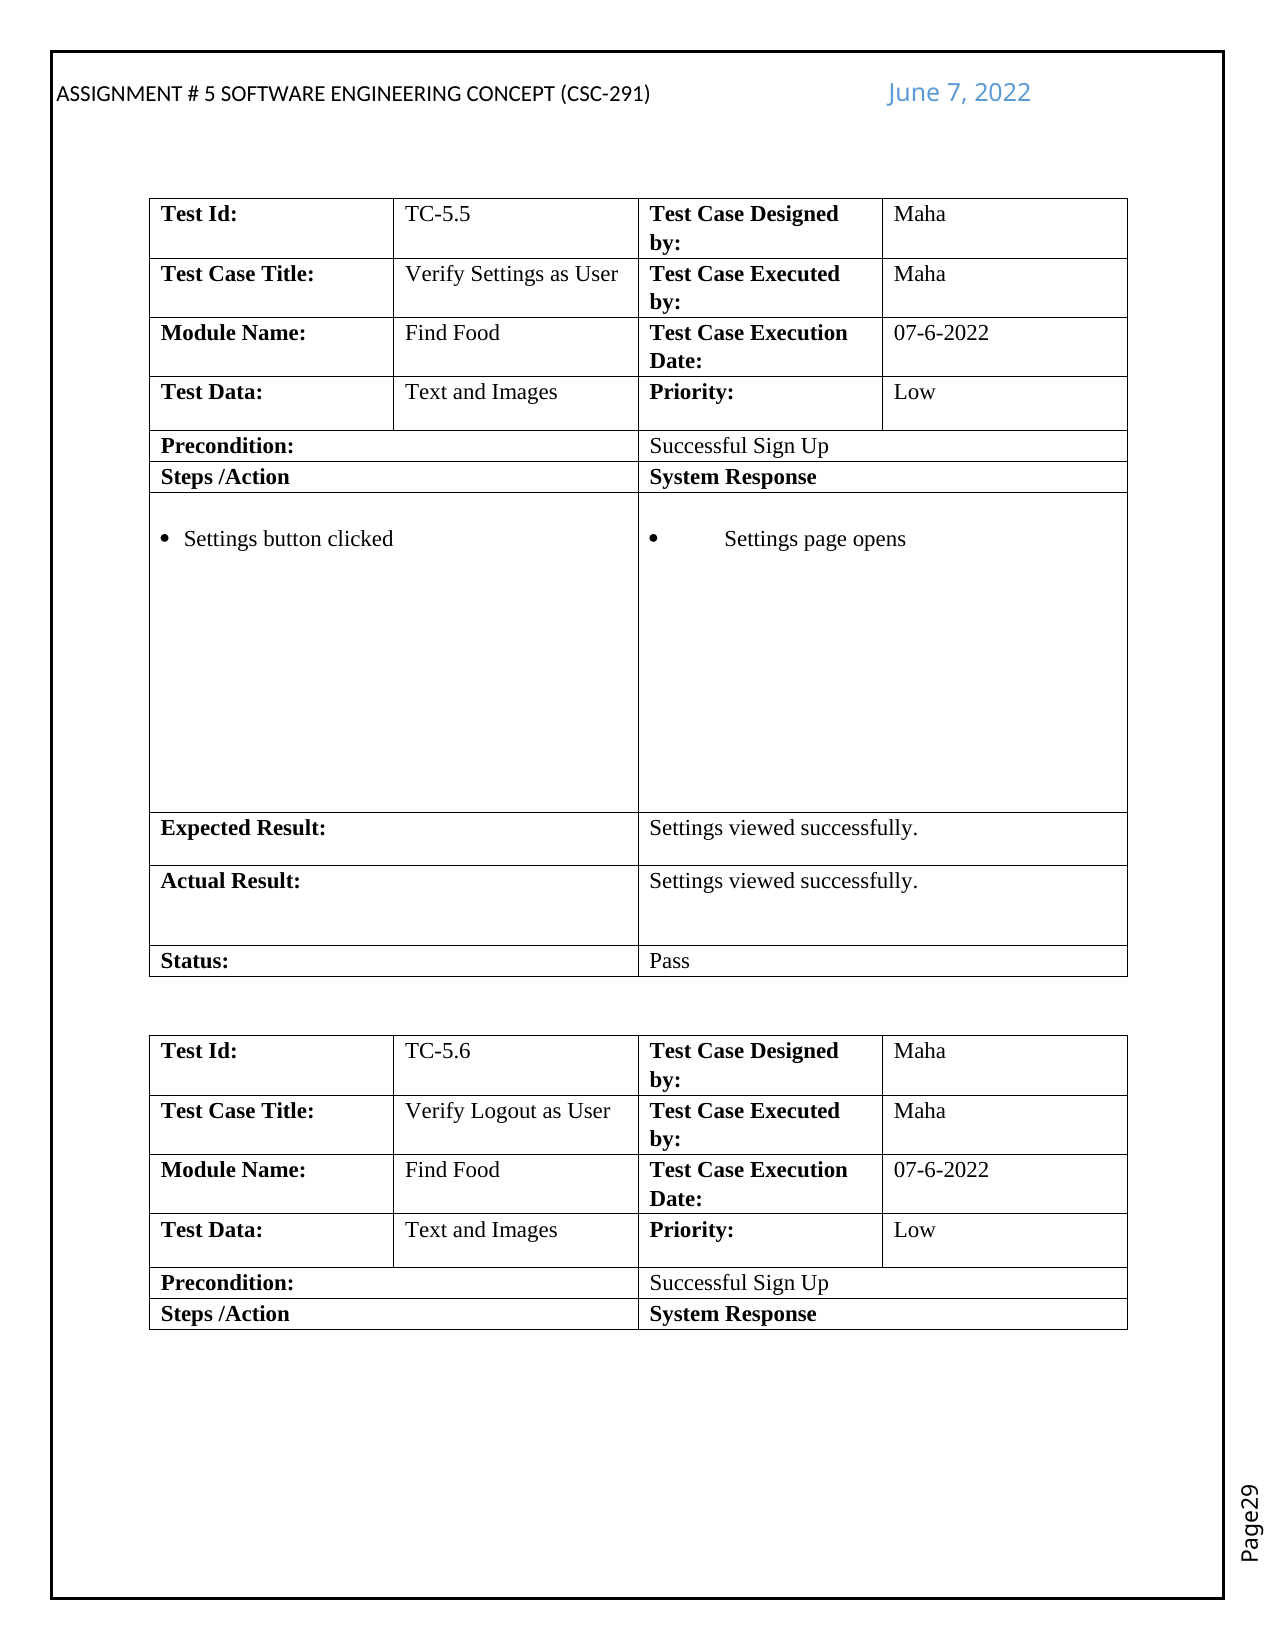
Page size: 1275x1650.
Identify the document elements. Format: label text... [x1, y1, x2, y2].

table_cell Test Case Executed by: [639, 1096, 882, 1154]
table_cell Low [883, 1214, 1127, 1267]
table_cell Settings viewed successfully. [639, 813, 1127, 865]
table_cell Text and Images [394, 377, 638, 430]
table_cell Precondition: [150, 1268, 638, 1298]
table_cell Test Data: [150, 377, 393, 430]
table_cell Find Food [394, 1155, 638, 1213]
table_cell Successful Sign Up [639, 431, 1127, 461]
table_cell Status: [150, 946, 638, 976]
table_header TC-5.5 [394, 199, 638, 257]
table_cell 07-6-2022 [883, 318, 1127, 376]
table_cell Test Case Execution Date: [639, 318, 882, 376]
table_cell Pass [639, 946, 1127, 976]
table_cell Successful Sign Up [639, 1268, 1127, 1298]
table_cell Module Name: [150, 1155, 393, 1213]
table_cell Test Case Title: [150, 1096, 393, 1154]
table_cell Find Food [394, 318, 638, 376]
table_cell Maha [883, 259, 1127, 317]
table_cell Priority: [639, 1214, 882, 1267]
table_cell Text and Images [394, 1214, 638, 1267]
table_cell Test Case Executed by: [639, 259, 882, 317]
table_cell Steps /Action [150, 462, 638, 492]
table_cell Low [883, 377, 1127, 430]
table_header Test Case Designed by: [639, 1036, 882, 1094]
table_cell Maha [883, 1096, 1127, 1154]
table_cell Expected Result: [150, 813, 638, 865]
table_cell Precondition: [150, 431, 638, 461]
table_cell Test Case Execution Date: [639, 1155, 882, 1213]
table_cell System Response [639, 1299, 1127, 1329]
table_header Test Case Designed by: [639, 199, 882, 257]
table_header TC-5.6 [394, 1036, 638, 1094]
table_cell Verify Settings as User [394, 259, 638, 317]
table_cell Test Case Title: [150, 259, 393, 317]
table_cell Module Name: [150, 318, 393, 376]
table_header Maha [883, 1036, 1127, 1094]
table_cell Verify Logout as User [394, 1096, 638, 1154]
table_cell Test Data: [150, 1214, 393, 1267]
table_header Maha [883, 199, 1127, 257]
table_cell 07-6-2022 [883, 1155, 1127, 1213]
table_cell System Response [639, 462, 1127, 492]
table_header Test Id: [150, 1036, 393, 1094]
table_cell Settings button clicked [150, 493, 638, 812]
table_cell Settings page opens [639, 493, 1127, 812]
table_cell Actual Result: [150, 866, 638, 945]
table_header Test Id: [150, 199, 393, 257]
table_cell Steps /Action [150, 1299, 638, 1329]
table_cell Settings viewed successfully. [639, 866, 1127, 945]
table_cell Priority: [639, 377, 882, 430]
